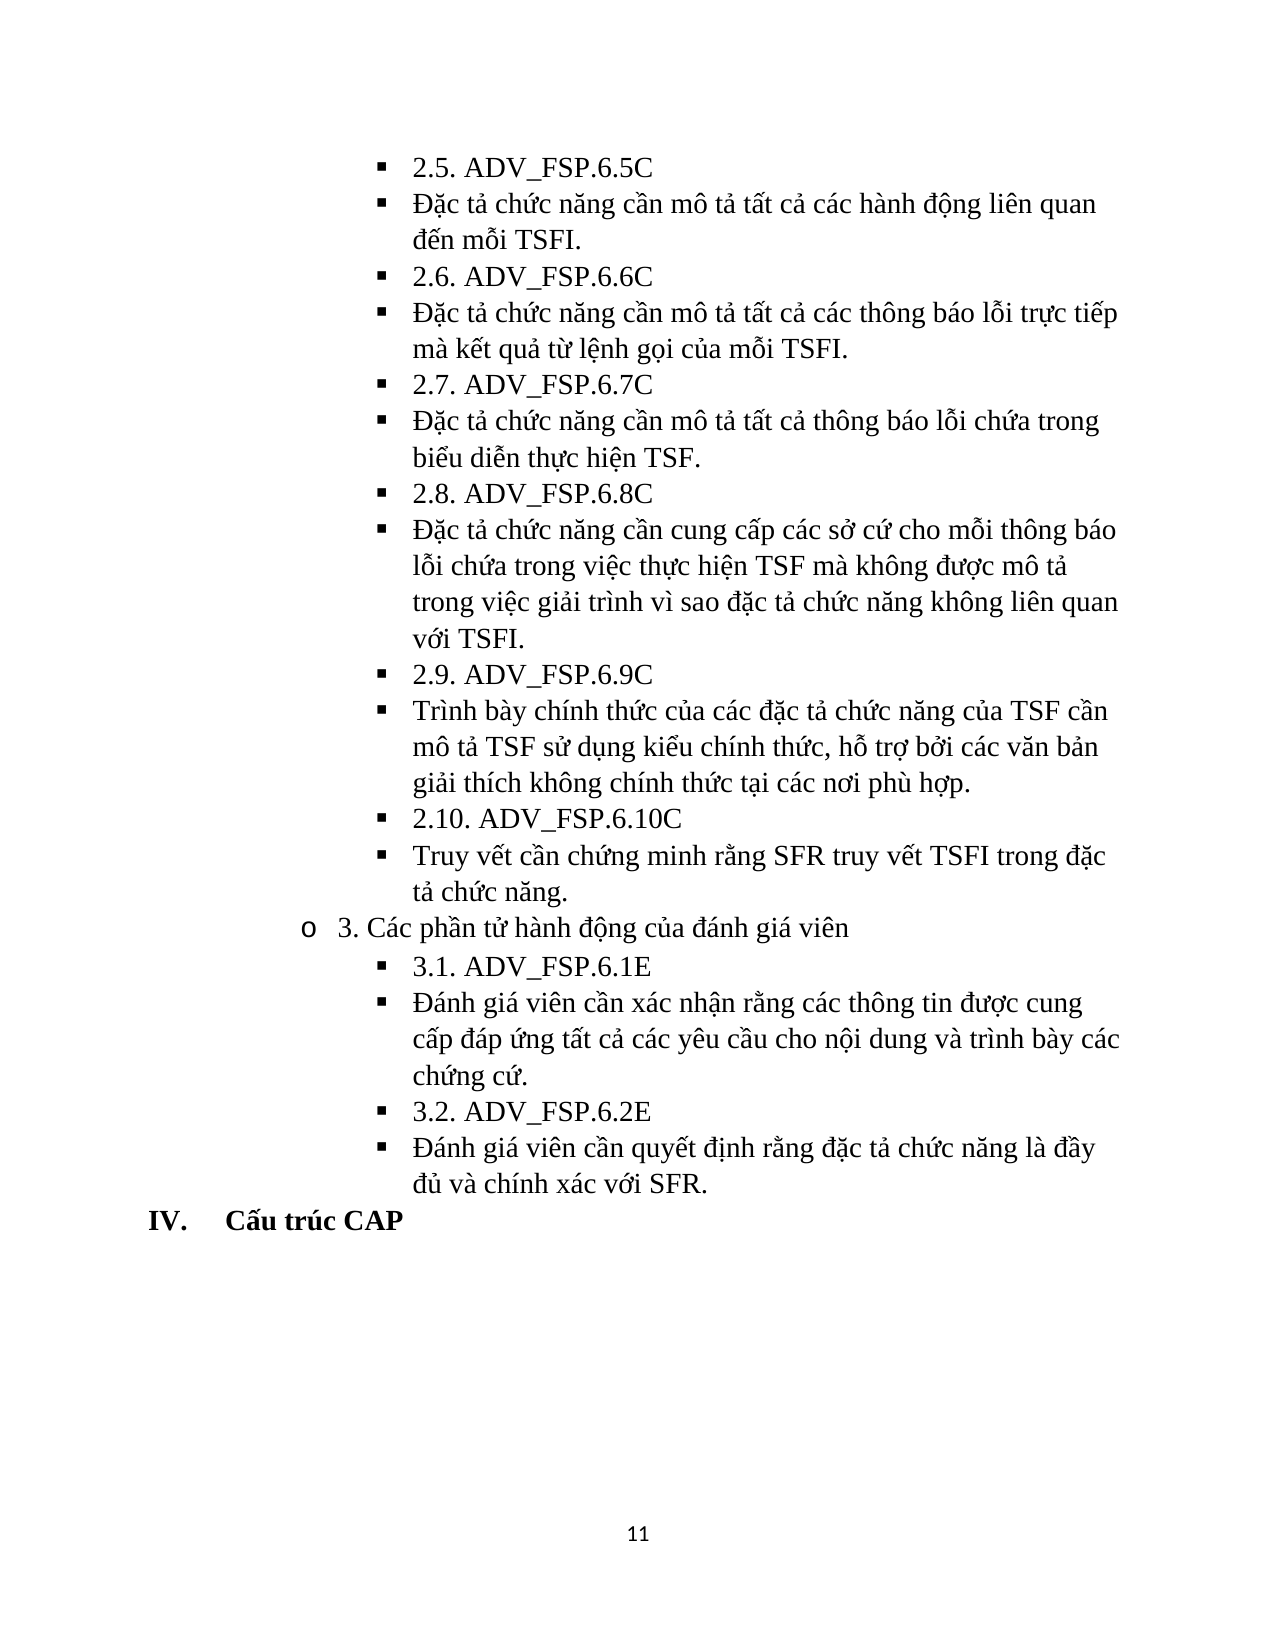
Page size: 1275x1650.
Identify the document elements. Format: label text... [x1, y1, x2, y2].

list Đặc tả chức năng cần mô tả tất cả các thông báo lỗi trực tiếp mà kết quả từ lệnh gọi của mỗi TSFI. [375, 295, 1125, 365]
list 3.2. ADV_FSP.6.2E [375, 1094, 1125, 1128]
list 3.1. ADV_FSP.6.1E [375, 949, 1125, 983]
list 2.10. ADV_FSP.6.10C [375, 802, 1125, 835]
list 2.7. ADV_FSP.6.7C [375, 367, 1125, 401]
list Đánh giá viên cần xác nhận rằng các thông tin được cung cấp đáp ứng tất cả các yêu cầu cho nội dung và trình bày các chứng cứ. [375, 985, 1125, 1091]
list Trình bày chính thức của các đặc tả chức năng của TSF cần mô tả TSF sử dụng kiểu chính thức, hỗ trợ bởi các văn bản giải thích không chính thức tại các nơi phù hợp. [375, 693, 1125, 799]
list Đặc tả chức năng cần mô tả tất cả các hành động liên quan đến mỗi TSFI. [375, 186, 1125, 256]
list Cấu trúc CAP [187, 1203, 1125, 1236]
list Đặc tả chức năng cần mô tả tất cả thông báo lỗi chứa trong biểu diễn thực hiện TSF. [375, 403, 1125, 473]
list 2.6. ADV_FSP.6.6C [375, 259, 1125, 292]
list 3. Các phần tử hành động của đánh giá viên [300, 910, 1125, 946]
list 2.8. ADV_FSP.6.8C [375, 476, 1125, 509]
list 2.9. ADV_FSP.6.9C [375, 657, 1125, 691]
list Truy vết cần chứng minh rằng SFR truy vết TSFI trong đặc tả chức năng. [375, 838, 1125, 908]
list Đánh giá viên cần quyết định rằng đặc tả chức năng là đầy đủ và chính xác với SFR. [375, 1130, 1125, 1200]
list Đặc tả chức năng cần cung cấp các sở cứ cho mỗi thông báo lỗi chứa trong việc thực hiện TSF mà không được mô tả trong việc giải trình vì sao đặc tả chức năng không liên quan với TSFI. [375, 512, 1125, 654]
list 2.5. ADV_FSP.6.5C [375, 150, 1125, 184]
